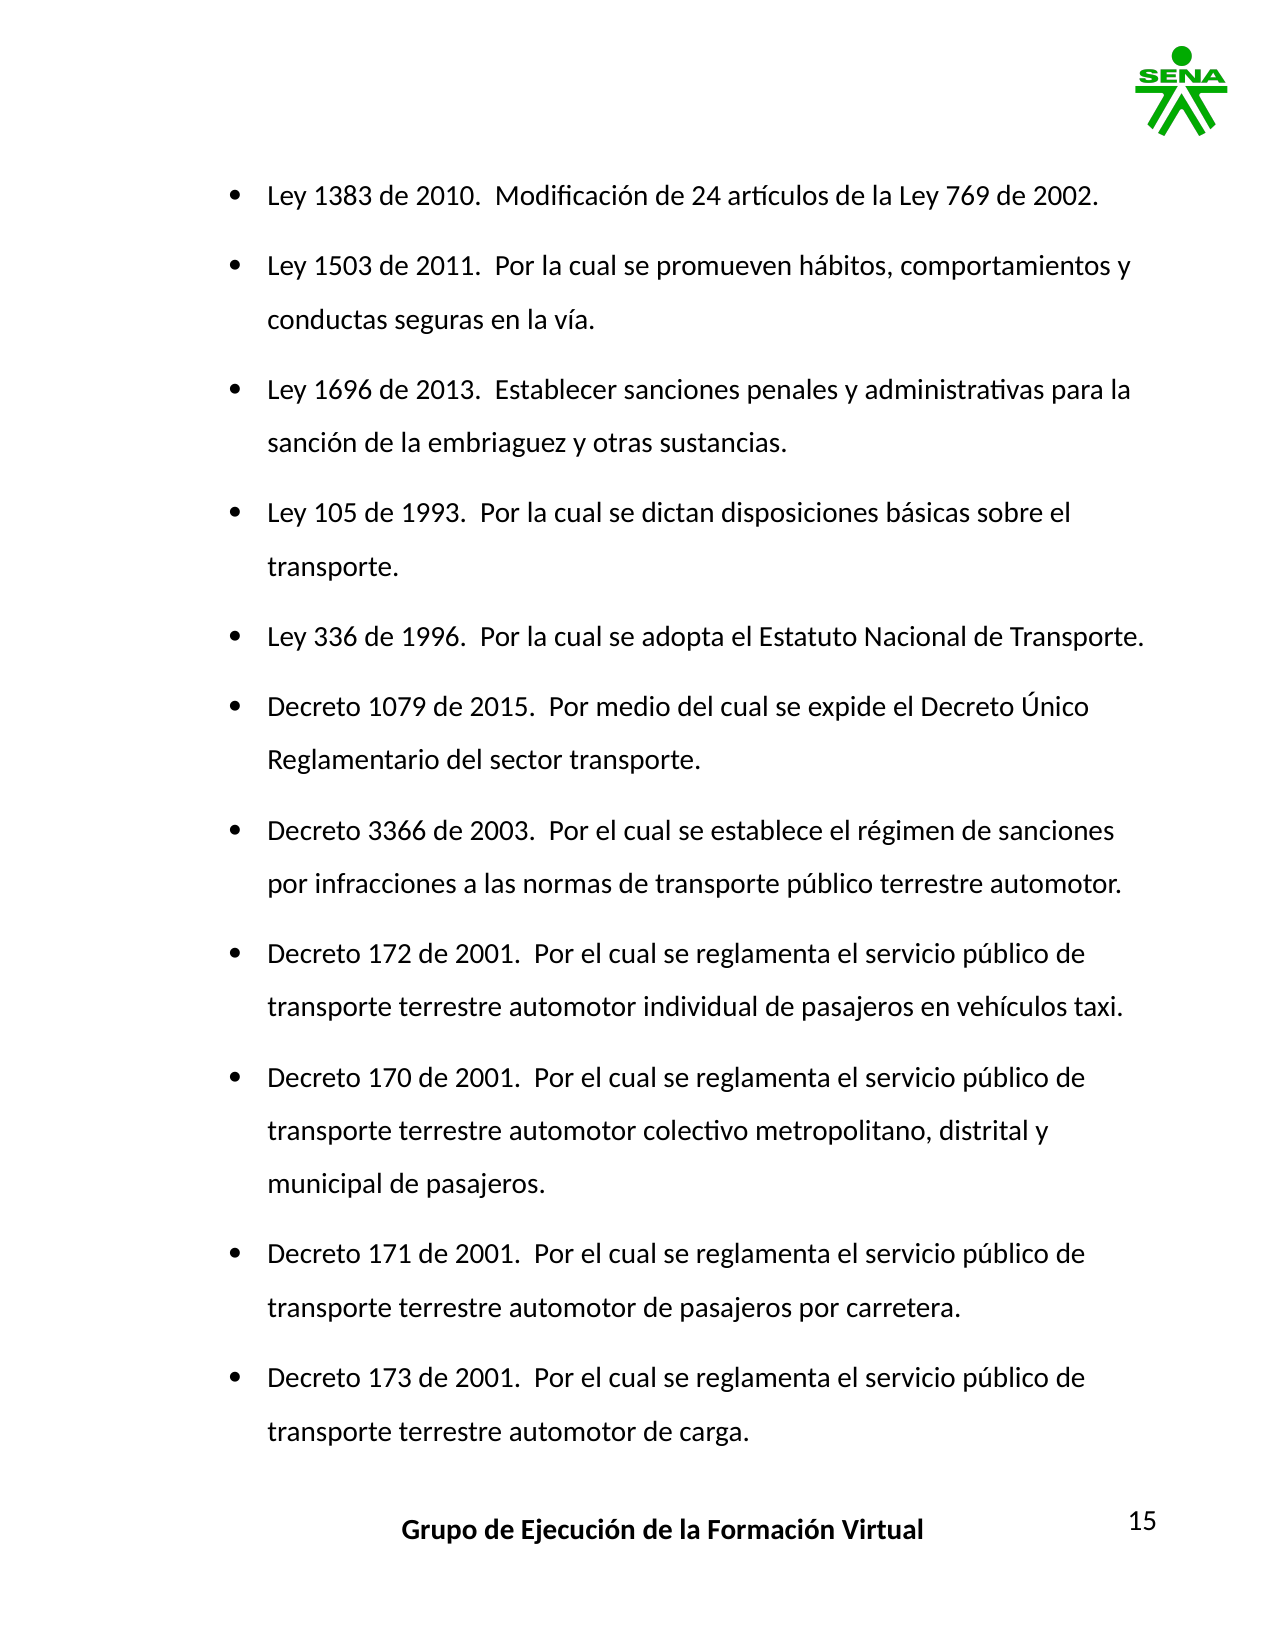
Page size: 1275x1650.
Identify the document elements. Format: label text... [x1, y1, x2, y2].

picture [1135, 46, 1228, 136]
list Decreto 173 de 2001. Por el cual se reglamenta el servicio público de transporte terrestre automotor de carga. [230, 1359, 1157, 1448]
list Ley 336 de 1996. Por la cual se adopta el Estatuto Nacional de Transporte. [230, 618, 1157, 653]
list Decreto 170 de 2001. Por el cual se reglamenta el servicio público de transporte terrestre automotor colectivo metropolitano, distrital y municipal de pasajeros. [230, 1059, 1157, 1201]
list Decreto 1079 de 2015. Por medio del cual se expide el Decreto Único Reglamentario del sector transporte. [230, 688, 1157, 777]
list Ley 1696 de 2013. Establecer sanciones penales y administrativas para la sanción de la embriaguez y otras sustancias. [230, 371, 1157, 460]
list Decreto 171 de 2001. Por el cual se reglamenta el servicio público de transporte terrestre automotor de pasajeros por carretera. [230, 1236, 1157, 1325]
list Ley 105 de 1993. Por la cual se dictan disposiciones básicas sobre el transporte. [230, 494, 1157, 583]
list Ley 1383 de 2010. Modificación de 24 artículos de la Ley 769 de 2002. [230, 177, 1157, 213]
list Decreto 172 de 2001. Por el cual se reglamenta el servicio público de transporte terrestre automotor individual de pasajeros en vehículos taxi. [230, 935, 1157, 1024]
list Ley 1503 de 2011. Por la cual se promueven hábitos, comportamientos y conductas seguras en la vía. [230, 247, 1157, 336]
list Decreto 3366 de 2003. Por el cual se establece el régimen de sanciones por infracciones a las normas de transporte público terrestre automotor. [230, 812, 1157, 901]
